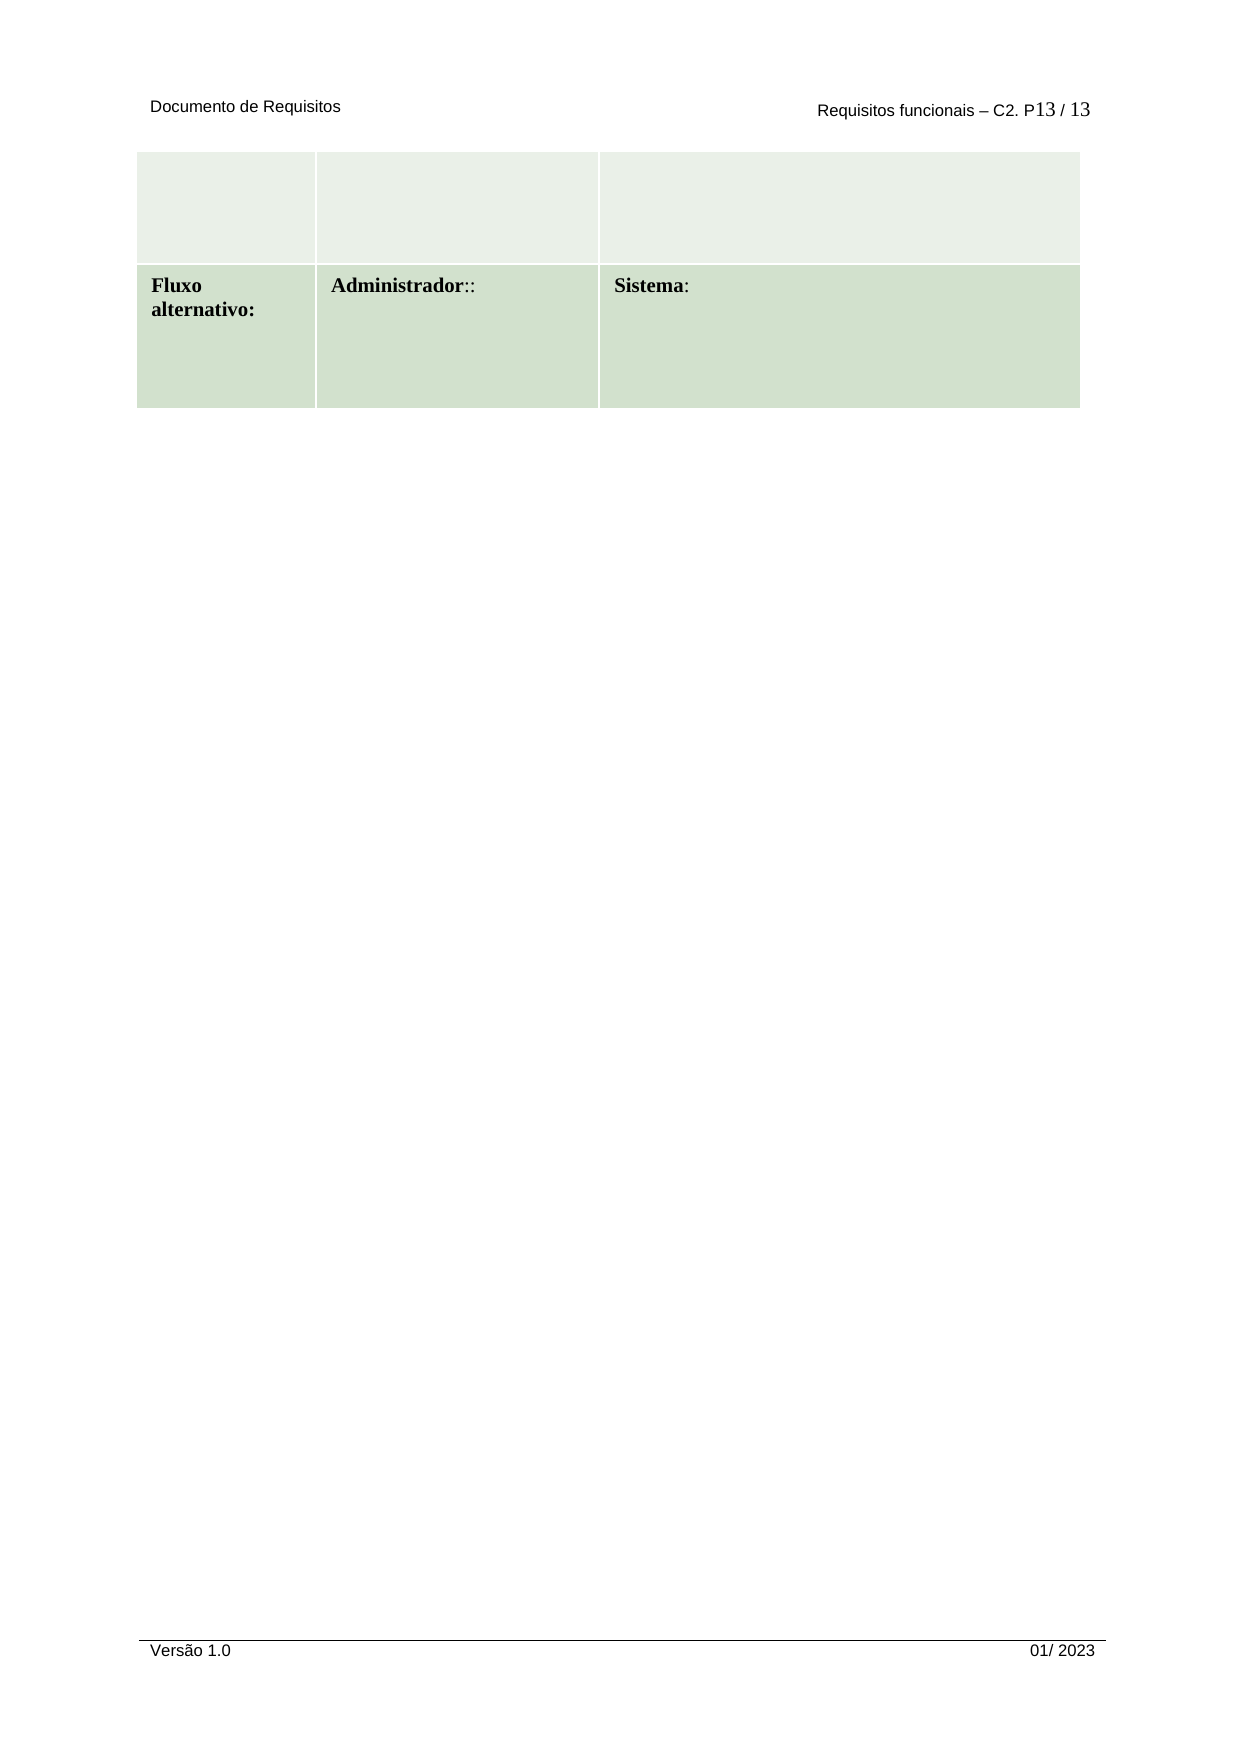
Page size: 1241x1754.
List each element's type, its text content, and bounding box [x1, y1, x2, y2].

table_cell Fluxo principal: [137, 152, 315, 263]
table_cell Administrador:: [317, 265, 598, 408]
table_cell Sistema: [600, 265, 1080, 408]
table_cell Fluxo alternativo: [137, 265, 315, 408]
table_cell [317, 152, 598, 263]
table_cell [600, 152, 1080, 263]
